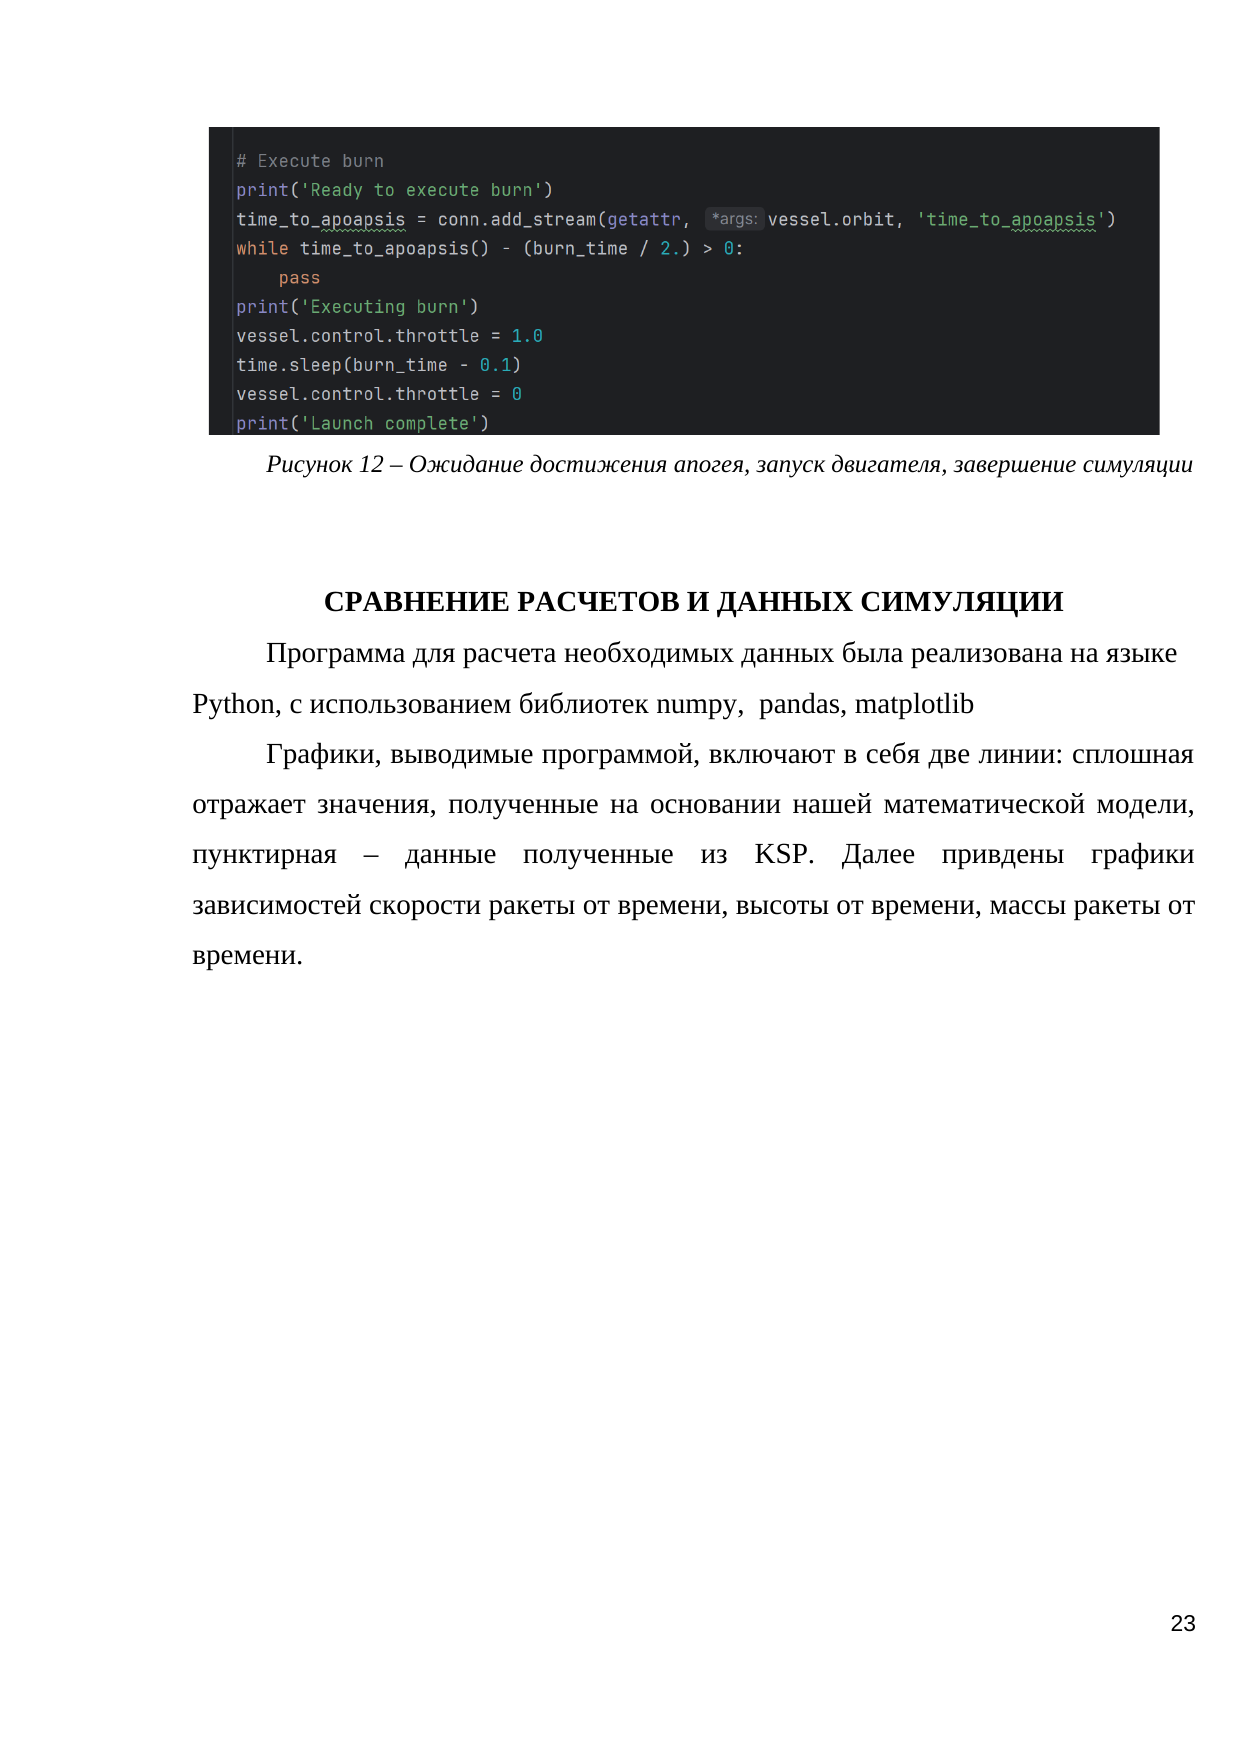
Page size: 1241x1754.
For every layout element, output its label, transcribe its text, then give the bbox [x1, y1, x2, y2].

subtitle СРАВНЕНИЕ РАСЧЕТОВ И ДАННЫХ СИМУЛЯЦИИ [192, 584, 1196, 618]
text Программа для расчета необходимых данных была реализована на языке Python, с использованием библиотек numpy, pandas, matplotlib [192, 635, 1196, 719]
text Графики, выводимые программой, включают в себя две линии: сплошная отражает значения, полученные на основании нашей математической модели, пунктирная – данные полученные из KSP. Далее привдены графики зависимостей скорости ракеты от времени, высоты от времени, массы ракеты от времени. [192, 736, 1196, 971]
picture [208, 127, 1160, 435]
